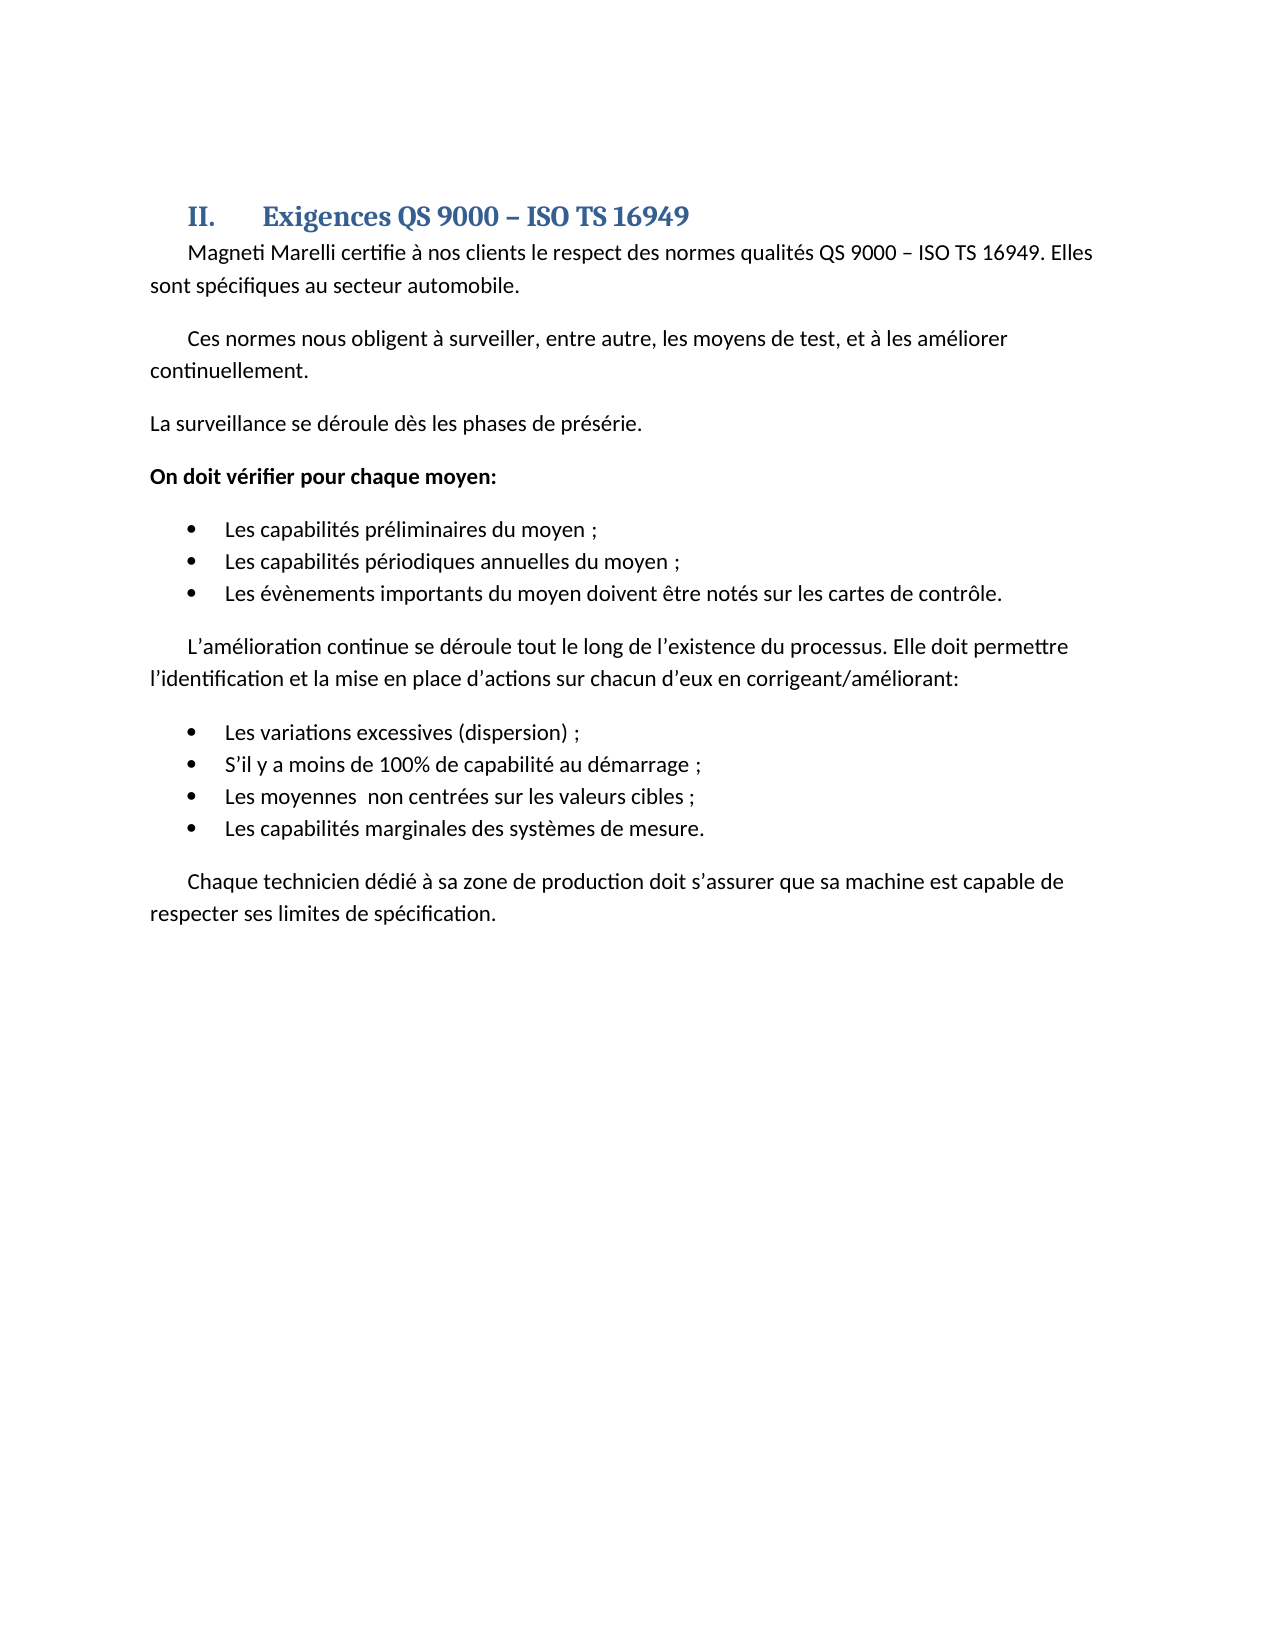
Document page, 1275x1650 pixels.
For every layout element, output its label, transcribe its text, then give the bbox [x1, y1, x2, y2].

list Les capabilités préliminaires du moyen ; [187, 515, 1125, 543]
list Les évènements importants du moyen doivent être notés sur les cartes de contrôle. [187, 579, 1125, 607]
text Magneti Marelli certifie à nos clients le respect des normes qualités QS 9000 – ISO TS 16949. Elles sont spécifiques au secteur automobile. [150, 238, 1125, 299]
list Les moyennes non centrées sur les valeurs cibles ; [187, 782, 1125, 810]
list Les variations excessives (dispersion) ; [187, 718, 1125, 746]
text Ces normes nous obligent à surveiller, entre autre, les moyens de test, et à les améliorer continuellement. [150, 324, 1125, 384]
subtitle Exigences QS 9000 – ISO TS 16949 [187, 200, 1125, 233]
list Les capabilités marginales des systèmes de mesure. [187, 814, 1125, 842]
list S’il y a moins de 100% de capabilité au démarrage ; [187, 750, 1125, 778]
text Chaque technicien dédié à sa zone de production doit s’assurer que sa machine est capable de respecter ses limites de spécification. [150, 867, 1125, 927]
list Les capabilités périodiques annuelles du moyen ; [187, 547, 1125, 575]
text La surveillance se déroule dès les phases de présérie. [150, 409, 1125, 437]
text On doit vérifier pour chaque moyen: [150, 462, 1125, 490]
text L’amélioration continue se déroule tout le long de l’existence du processus. Elle doit permettre l’identification et la mise en place d’actions sur chacun d’eux en corrigeant/améliorant: [150, 632, 1125, 693]
